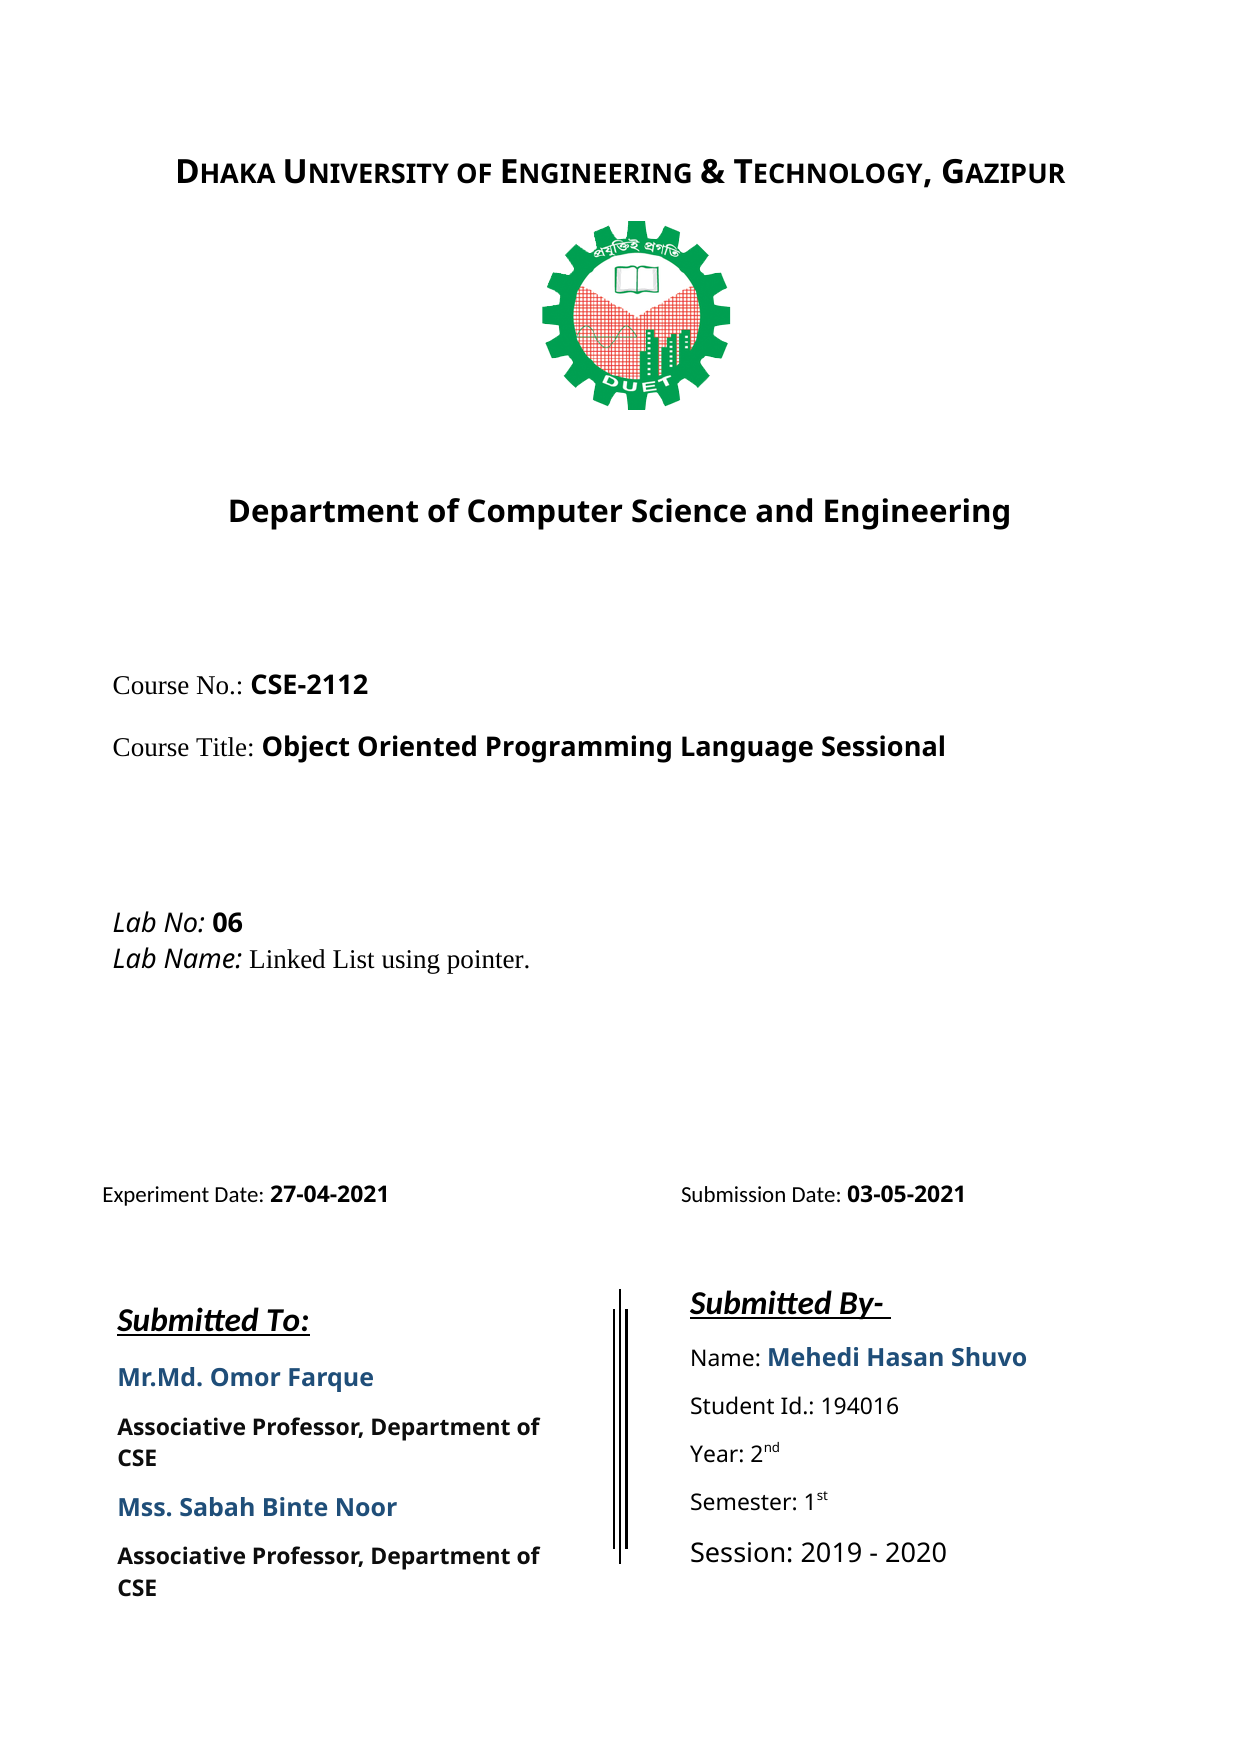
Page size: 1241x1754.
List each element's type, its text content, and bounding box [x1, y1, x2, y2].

text Course Title: Object Oriented Programming Language Sessional [112, 727, 1123, 764]
text Course No.: CSE-2112 [112, 665, 1123, 702]
text Experiment Date: 27-04-2021 Submission Date: 03-05-2021 [102, 1178, 1123, 1209]
title Department of Computer Science and Engineering [153, 489, 1086, 531]
text Lab No: 06 [112, 903, 1123, 940]
picture [542, 221, 731, 410]
text DHAKA UNIVERSITY OF ENGINEERING & TECHNOLOGY, GAZIPUR [154, 148, 1086, 193]
text Lab Name: Linked List using pointer. [112, 940, 1123, 977]
